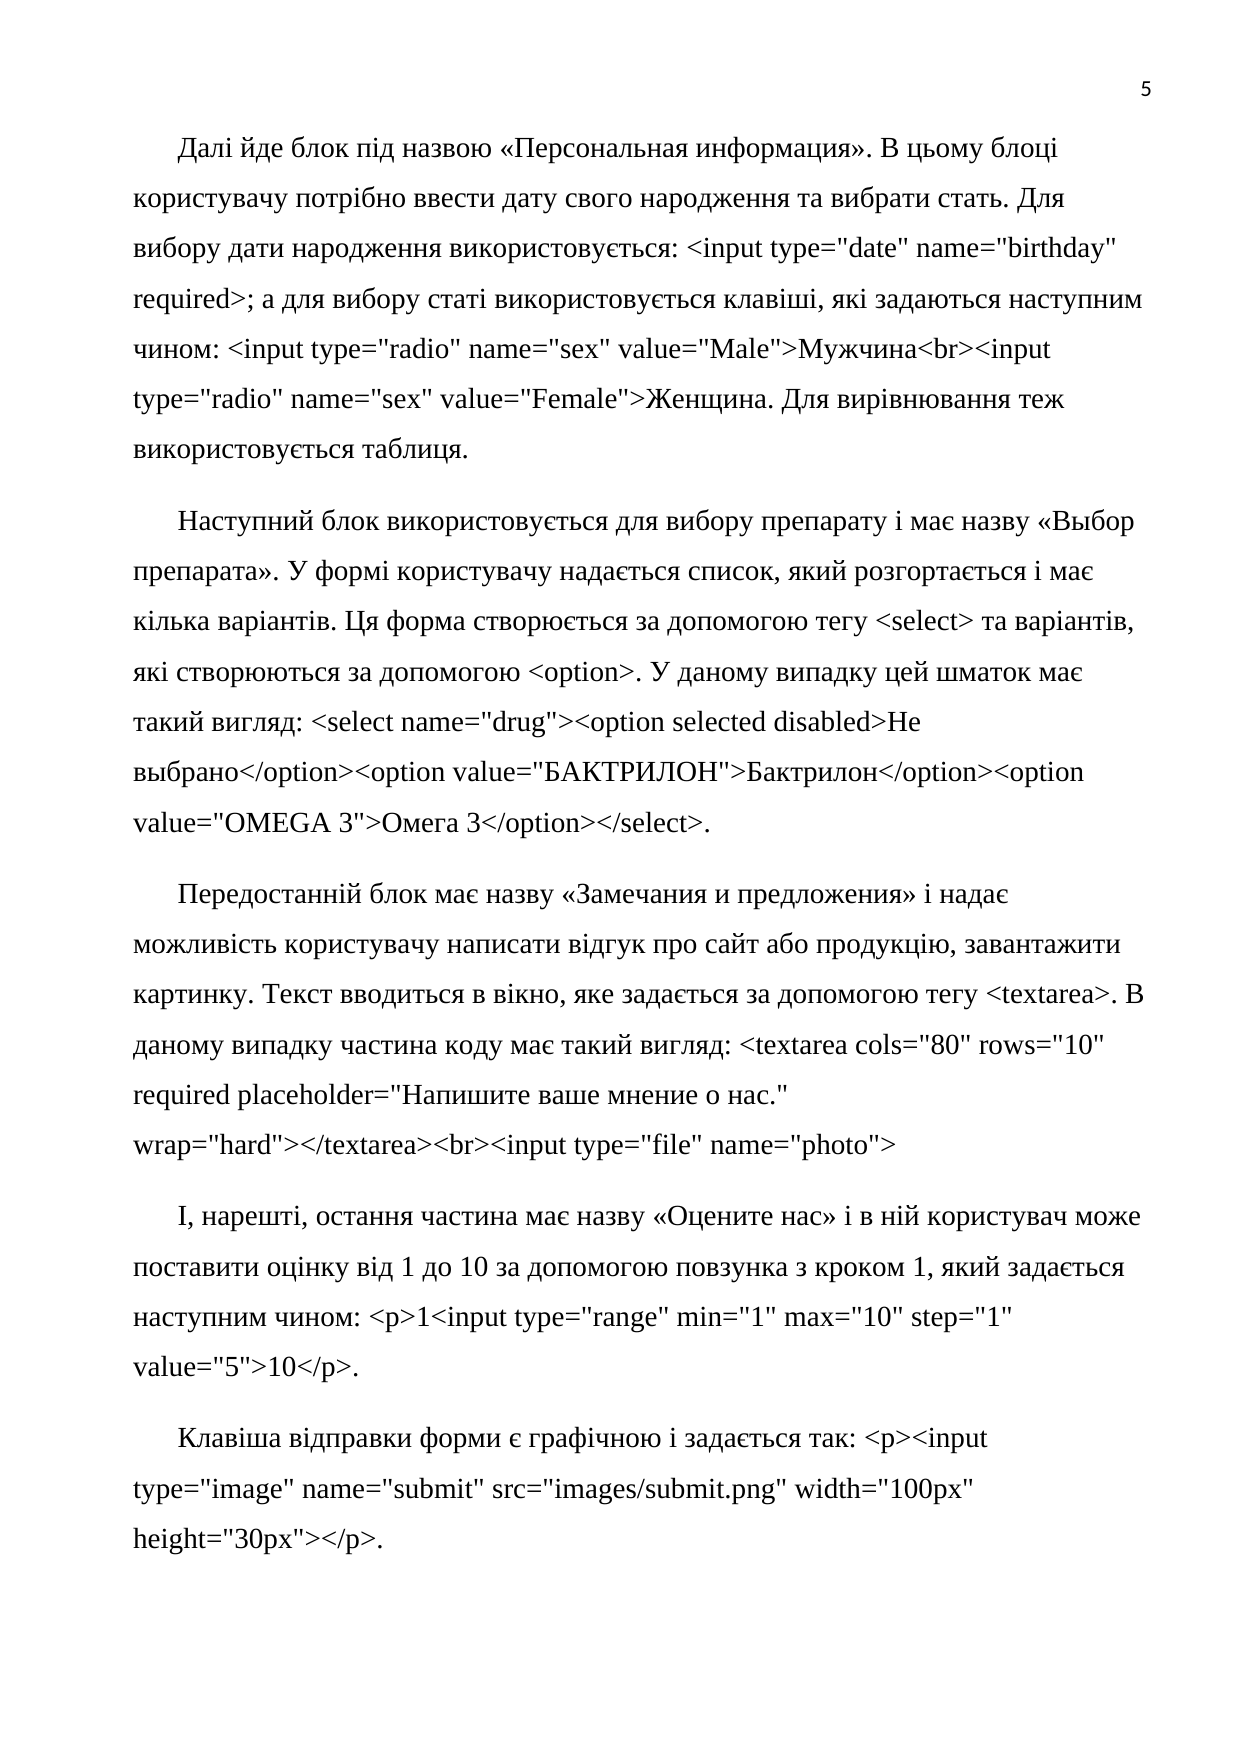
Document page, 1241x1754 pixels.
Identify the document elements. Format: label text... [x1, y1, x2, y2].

text Передостанній блок має назву «Замечания и предложения» і надає можливість користувачу написати відгук про сайт або продукцію, завантажити картинку. Текст вводиться в вікно, яке задається за допомогою тегу <textarea>. В даному випадку частина коду має такий вигляд: <textarea cols="80" rows="10" required placeholder="Напишите ваше мнение о нас." wrap="hard"></textarea><br><input type="file" name="photo"> [133, 876, 1152, 1161]
text Клавіша відправки форми є графічною і задається так: <p><input type="image" name="submit" src="images/submit.png" width="100px" height="30px"></p>. [133, 1421, 1152, 1555]
text Наступний блок використовується для вибору препарату і має назву «Выбор препарата». У формі користувачу надається список, який розгортається і має кілька варіантів. Ця форма створюється за допомогою тегу <select> та варіантів, які створюються за допомогою <option>. У даному випадку цей шматок має такий вигляд: <select name="drug"><option selected disabled>Не выбрано</option><option value="БАКТРИЛОН">Бактрилон</option><option value="OMEGA 3">Омега 3</option></select>. [133, 503, 1152, 838]
text Далі йде блок під назвою «Персональная информация». В цьому блоці користувачу потрібно ввести дату свого народження та вибрати стать. Для вибору дати народження використовується: <input type="date" name="birthday" required>; а для вибору статі використовується клавіші, які задаються наступним чином: <input type="radio" name="sex" value="Male">Мужчина<br><input type="radio" name="sex" value="Female">Женщина. Для вирівнювання теж використовується таблиця. [133, 130, 1152, 465]
text І, нарешті, остання частина має назву «Оцените нас» і в ній користувач може поставити оцінку від 1 до 10 за допомогою повзунка з кроком 1, який задається наступним чином: <p>1<input type="range" min="1" max="10" step="1" value="5">10</p>. [133, 1198, 1152, 1383]
